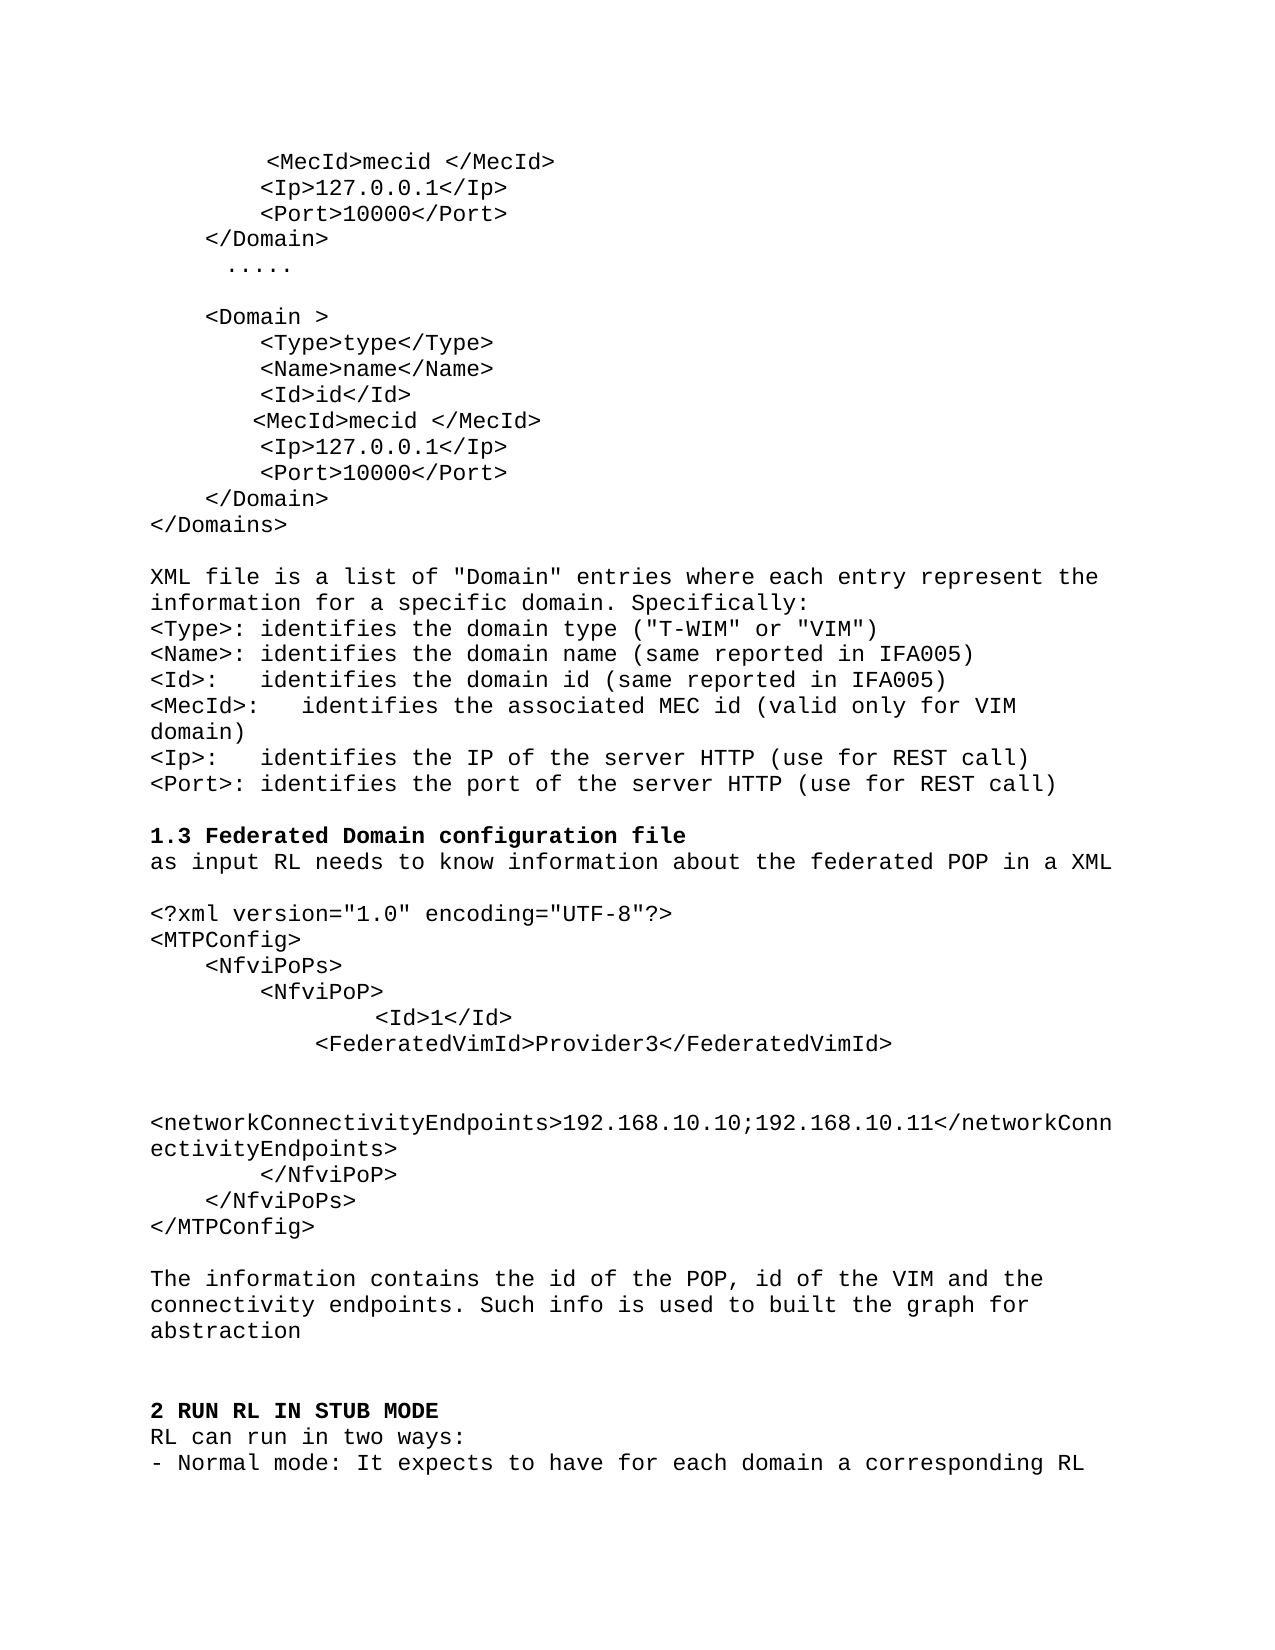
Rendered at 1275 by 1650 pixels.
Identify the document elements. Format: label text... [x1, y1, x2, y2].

text <Ip>127.0.0.1</Ip> [150, 435, 1125, 461]
text <Id>1</Id> [150, 1006, 1125, 1032]
text </Domains> [150, 513, 1125, 539]
text <MecId>mecid </MecId> [150, 150, 1125, 176]
text <Id>id</Id> [150, 383, 1125, 409]
text <networkConnectivityEndpoints>192.168.10.10;192.168.10.11</networkConnectivityEndpoints> [150, 1058, 1125, 1164]
text <Port>: identifies the port of the server HTTP (use for REST call) [150, 772, 1125, 798]
text <MTPConfig> [150, 928, 1125, 954]
text 2 RUN RL IN STUB MODE [150, 1399, 1125, 1425]
text </NfviPoPs> [150, 1189, 1125, 1216]
text <Ip>127.0.0.1</Ip> [150, 176, 1125, 202]
text The information contains the id of the POP, id of the VIM and the connectivity endpoints. Such info is used to built the graph for abstraction [150, 1267, 1125, 1345]
text </NfviPoP> [150, 1164, 1125, 1189]
text <Type>: identifies the domain type ("T-WIM" or "VIM") [150, 617, 1125, 643]
text </Domain> [150, 487, 1125, 513]
text </MTPConfig> [150, 1216, 1125, 1241]
text <Ip>: identifies the IP of the server HTTP (use for REST call) [150, 747, 1125, 772]
text <NfviPoPs> [150, 954, 1125, 980]
text <MecId>mecid </MecId> [150, 409, 1125, 435]
text XML file is a list of "Domain" entries where each entry represent the information for a specific domain. Specifically: [150, 565, 1125, 617]
text <Type>type</Type> [150, 332, 1125, 357]
text <Name>name</Name> [150, 357, 1125, 383]
text </Domain> [150, 228, 1125, 254]
text <Domain > [150, 306, 1125, 332]
text <Id>: identifies the domain id (same reported in IFA005) [150, 669, 1125, 695]
text <?xml version="1.0" encoding="UTF-8"?> [150, 902, 1125, 928]
text <Port>10000</Port> [150, 461, 1125, 487]
text <Name>: identifies the domain name (same reported in IFA005) [150, 643, 1125, 669]
text <MecId>: identifies the associated MEC id (valid only for VIM domain) [150, 695, 1125, 747]
text <NfviPoP> [150, 980, 1125, 1006]
text ..... [150, 254, 1125, 280]
text <Port>10000</Port> [150, 202, 1125, 228]
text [150, 1451, 1125, 1477]
text <FederatedVimId>Provider3</FederatedVimId> [150, 1032, 1125, 1058]
text as input RL needs to know information about the federated POP in a XML [150, 850, 1125, 876]
text 1.3 Federated Domain configuration file [150, 824, 1125, 850]
text RL can run in two ways: [150, 1425, 1125, 1451]
